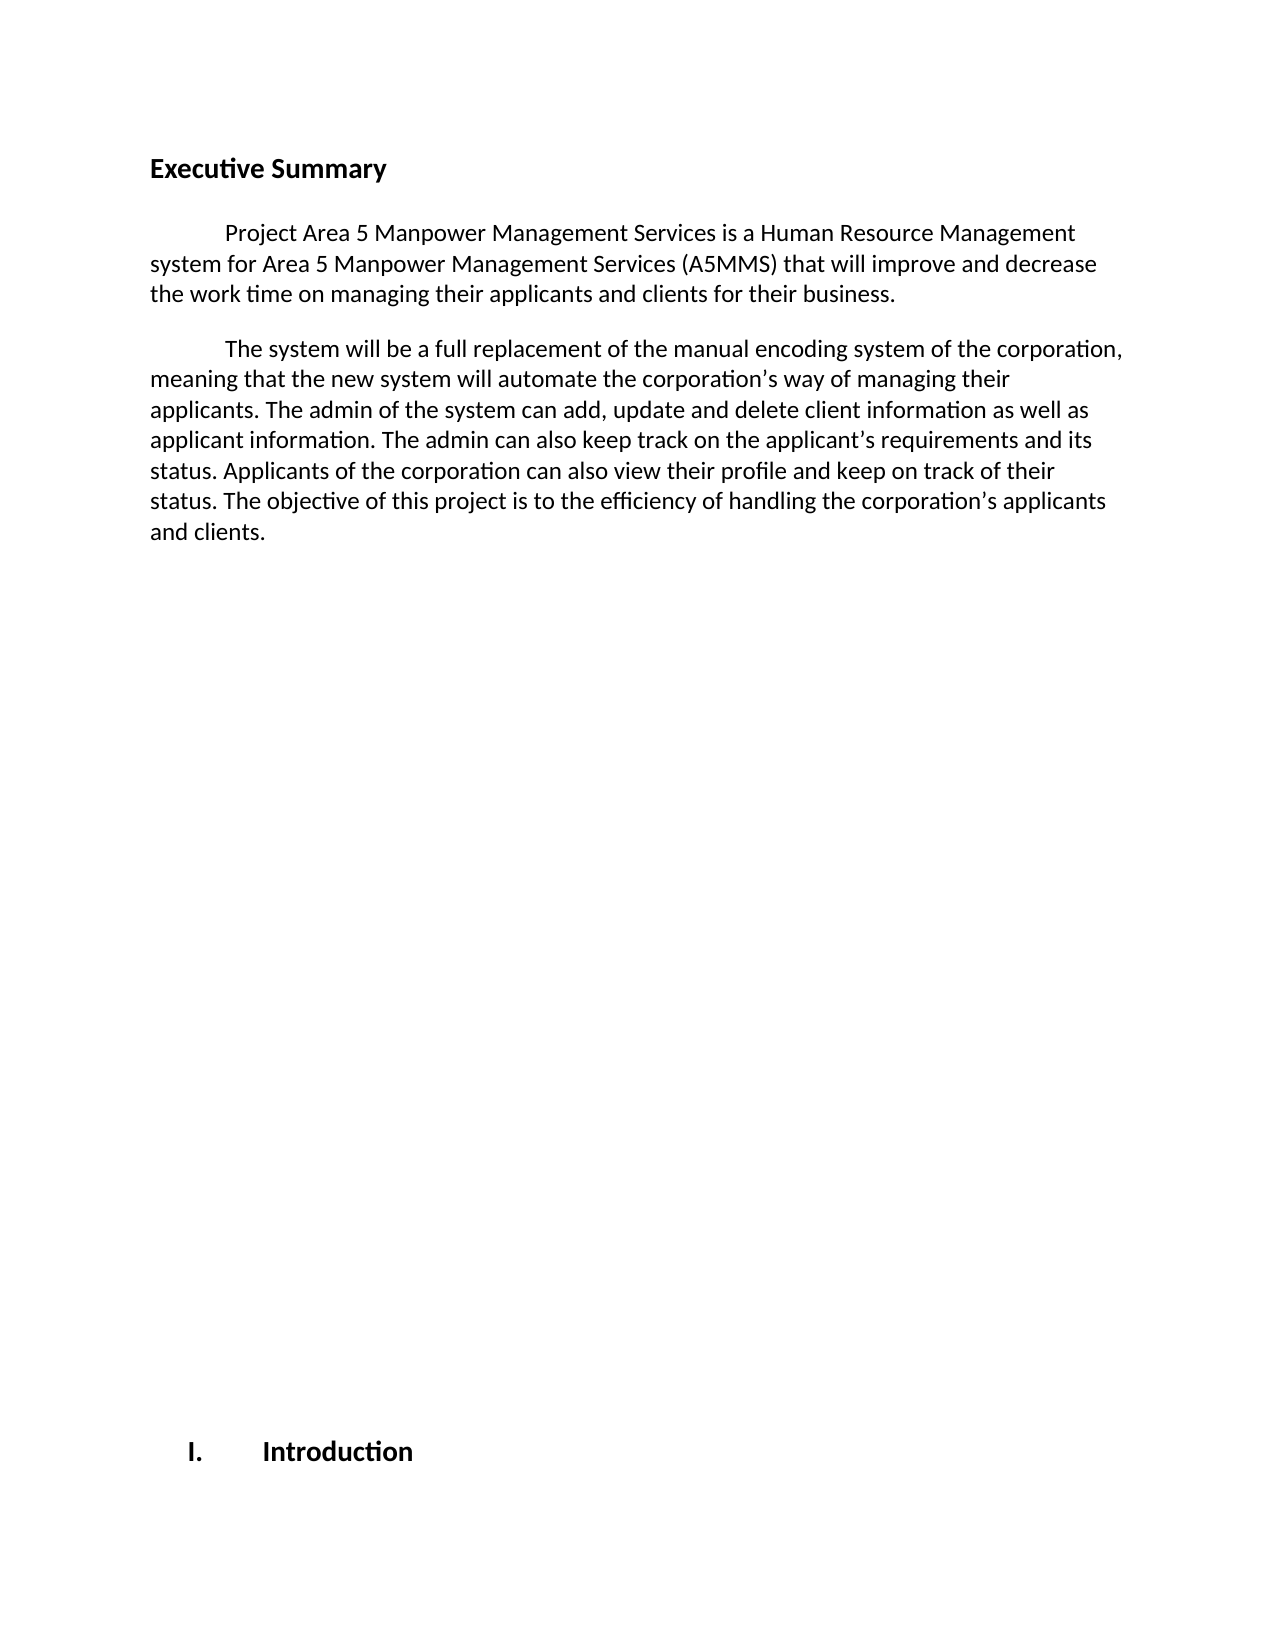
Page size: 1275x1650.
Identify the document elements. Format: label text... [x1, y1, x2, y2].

subtitle Introduction [187, 1433, 1125, 1468]
text The system will be a full replacement of the manual encoding system of the corporation, meaning that the new system will automate the corporation’s way of managing their applicants. The admin of the system can add, update and delete client information as well as applicant information. The admin can also keep track on the applicant’s requirements and its status. Applicants of the corporation can also view their profile and keep on track of their status. The objective of this project is to the efficiency of handling the corporation’s applicants and clients. [150, 333, 1125, 546]
text Project Area 5 Manpower Management Services is a Human Resource Management system for Area 5 Manpower Management Services (A5MMS) that will improve and decrease the work time on managing their applicants and clients for their business. [150, 217, 1125, 309]
subtitle Executive Summary [150, 150, 1125, 186]
